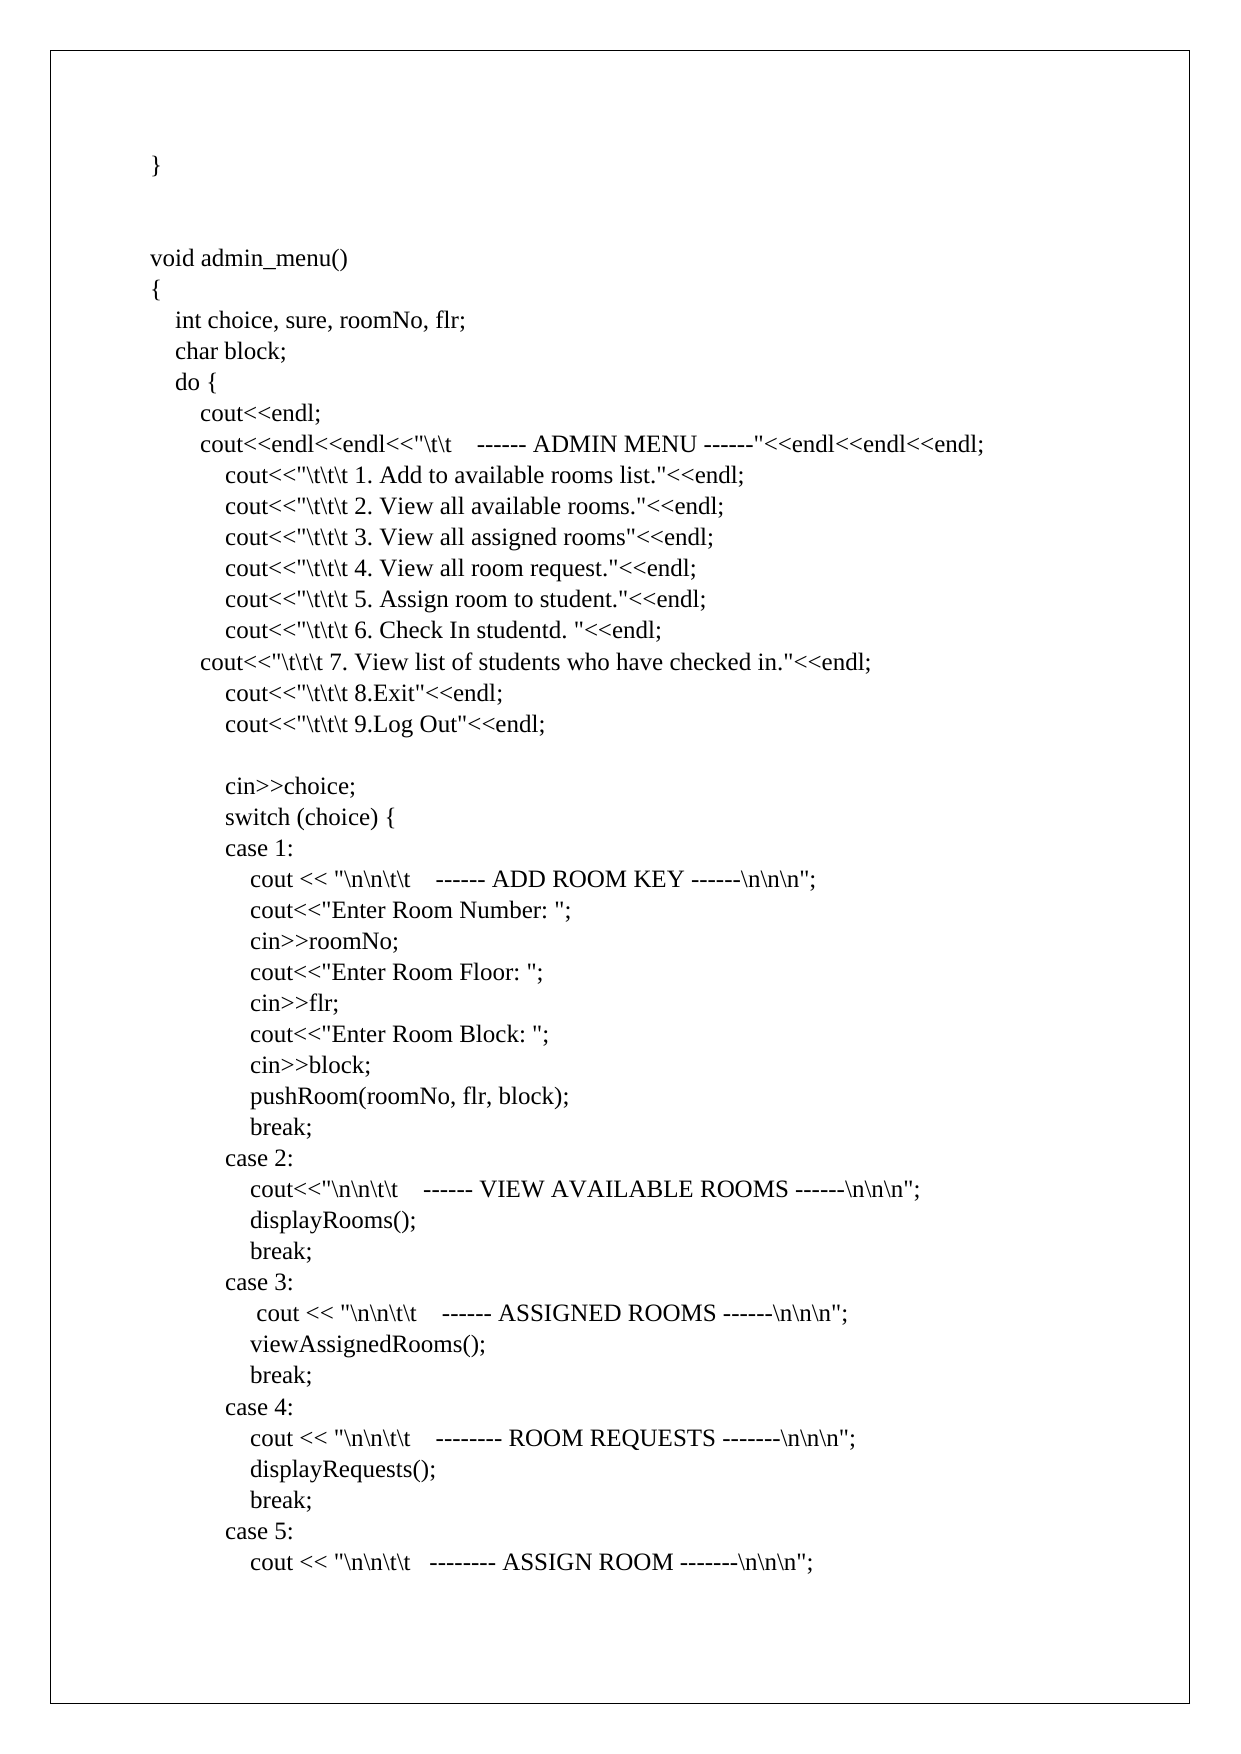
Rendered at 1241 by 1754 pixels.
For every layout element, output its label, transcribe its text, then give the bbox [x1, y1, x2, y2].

text break; [150, 1236, 1090, 1265]
text case 3: [150, 1267, 1090, 1296]
text cout << "\n\n\t\t -------- ROOM REQUESTS -------\n\n\n"; [150, 1423, 1090, 1451]
text case 2: [150, 1143, 1090, 1172]
text { [150, 274, 1090, 303]
text case 4: [150, 1392, 1090, 1420]
text break; [150, 1485, 1090, 1513]
text cout<<"\t\t\t 6. Check In studentd. "<<endl; [150, 616, 1090, 644]
text cin>>roomNo; [150, 926, 1090, 955]
text cout<<"\t\t\t 1. Add to available rooms list."<<endl; [150, 460, 1090, 489]
text break; [150, 1361, 1090, 1389]
text cout<<"\t\t\t 7. View list of students who have checked in."<<endl; [150, 647, 1090, 675]
text cout<<endl<<endl<<"\t\t ------ ADMIN MENU ------"<<endl<<endl<<endl; [150, 429, 1090, 458]
text cout<<"Enter Room Number: "; [150, 895, 1090, 924]
text cout<<"Enter Room Block: "; [150, 1019, 1090, 1048]
text cout<<"\t\t\t 4. View all room request."<<endl; [150, 553, 1090, 582]
text cout<<"\t\t\t 5. Assign room to student."<<endl; [150, 584, 1090, 613]
text int choice, sure, roomNo, flr; [150, 305, 1090, 334]
text pushRoom(roomNo, flr, block); [150, 1081, 1090, 1110]
text switch (choice) { [150, 802, 1090, 831]
text cout<<"\t\t\t 2. View all available rooms."<<endl; [150, 491, 1090, 520]
text displayRequests(); [150, 1454, 1090, 1482]
text break; [150, 1112, 1090, 1141]
text case 5: [150, 1516, 1090, 1544]
text char block; [150, 336, 1090, 365]
text } [150, 150, 1090, 179]
text case 1: [150, 833, 1090, 862]
text cout<<"\t\t\t 8.Exit"<<endl; [150, 678, 1090, 706]
text displayRooms(); [150, 1205, 1090, 1234]
text cout<<"Enter Room Floor: "; [150, 957, 1090, 986]
text cout<<"\n\n\t\t ------ VIEW AVAILABLE ROOMS ------\n\n\n"; [150, 1174, 1090, 1203]
text void admin_menu() [150, 243, 1090, 272]
text cout<<"\t\t\t 9.Log Out"<<endl; [150, 709, 1090, 737]
text cin>>flr; [150, 988, 1090, 1017]
text cout<<"\t\t\t 3. View all assigned rooms"<<endl; [150, 522, 1090, 551]
text cout << "\n\n\t\t ------ ADD ROOM KEY ------\n\n\n"; [150, 864, 1090, 893]
text cin>>choice; [150, 771, 1090, 799]
text cout << "\n\n\t\t -------- ASSIGN ROOM -------\n\n\n"; [150, 1547, 1090, 1576]
text cin>>block; [150, 1050, 1090, 1079]
text cout<<endl; [150, 398, 1090, 427]
text viewAssignedRooms(); [150, 1329, 1090, 1358]
text do { [150, 367, 1090, 396]
text cout << "\n\n\t\t ------ ASSIGNED ROOMS ------\n\n\n"; [150, 1298, 1090, 1327]
